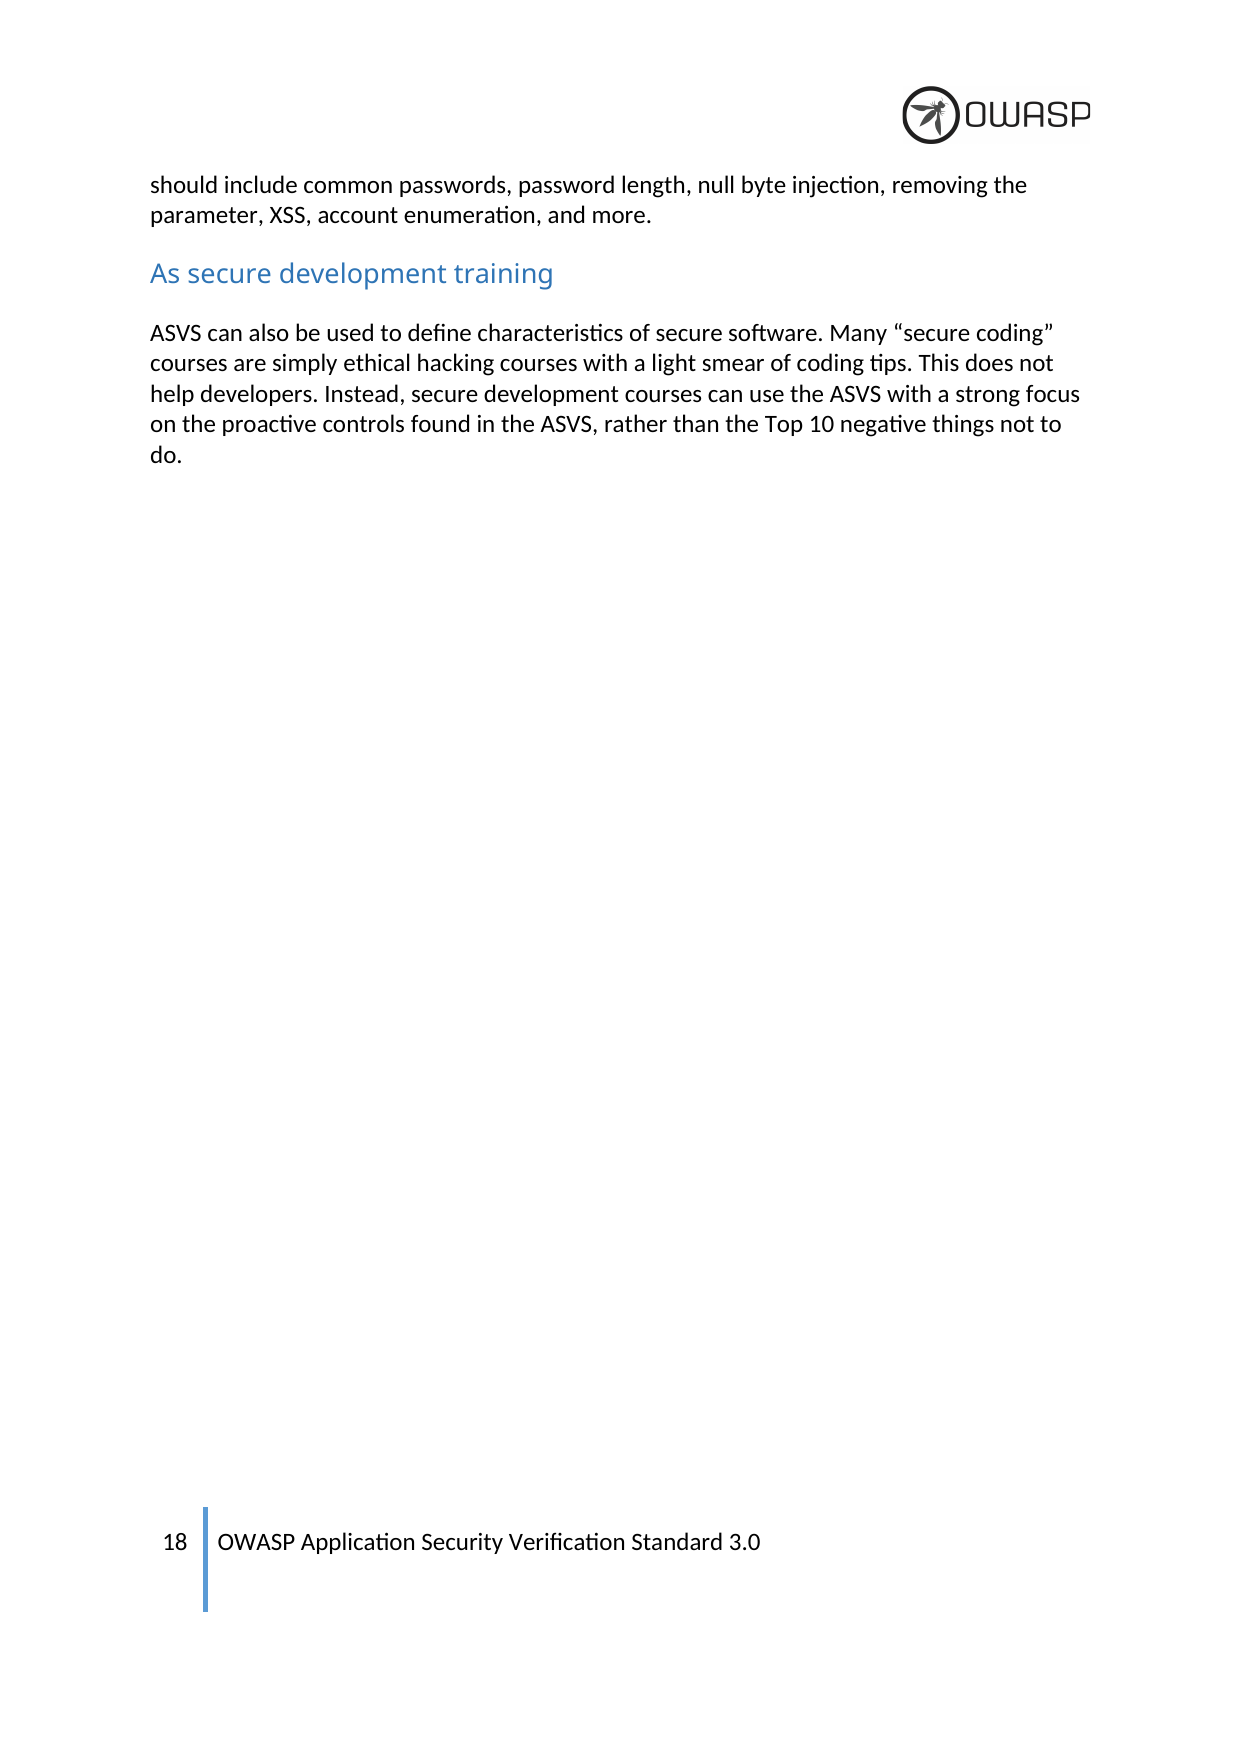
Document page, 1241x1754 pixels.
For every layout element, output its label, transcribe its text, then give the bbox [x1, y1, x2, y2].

subtitle As secure development training [150, 255, 1090, 292]
text ASVS can also be used to define characteristics of secure software. Many “secure coding” courses are simply ethical hacking courses with a light smear of coding tips. This does not help developers. Instead, secure development courses can use the ASVS with a strong focus on the proactive controls found in the ASVS, rather than the Top 10 negative things not to do. [150, 317, 1090, 469]
picture [902, 86, 1091, 144]
